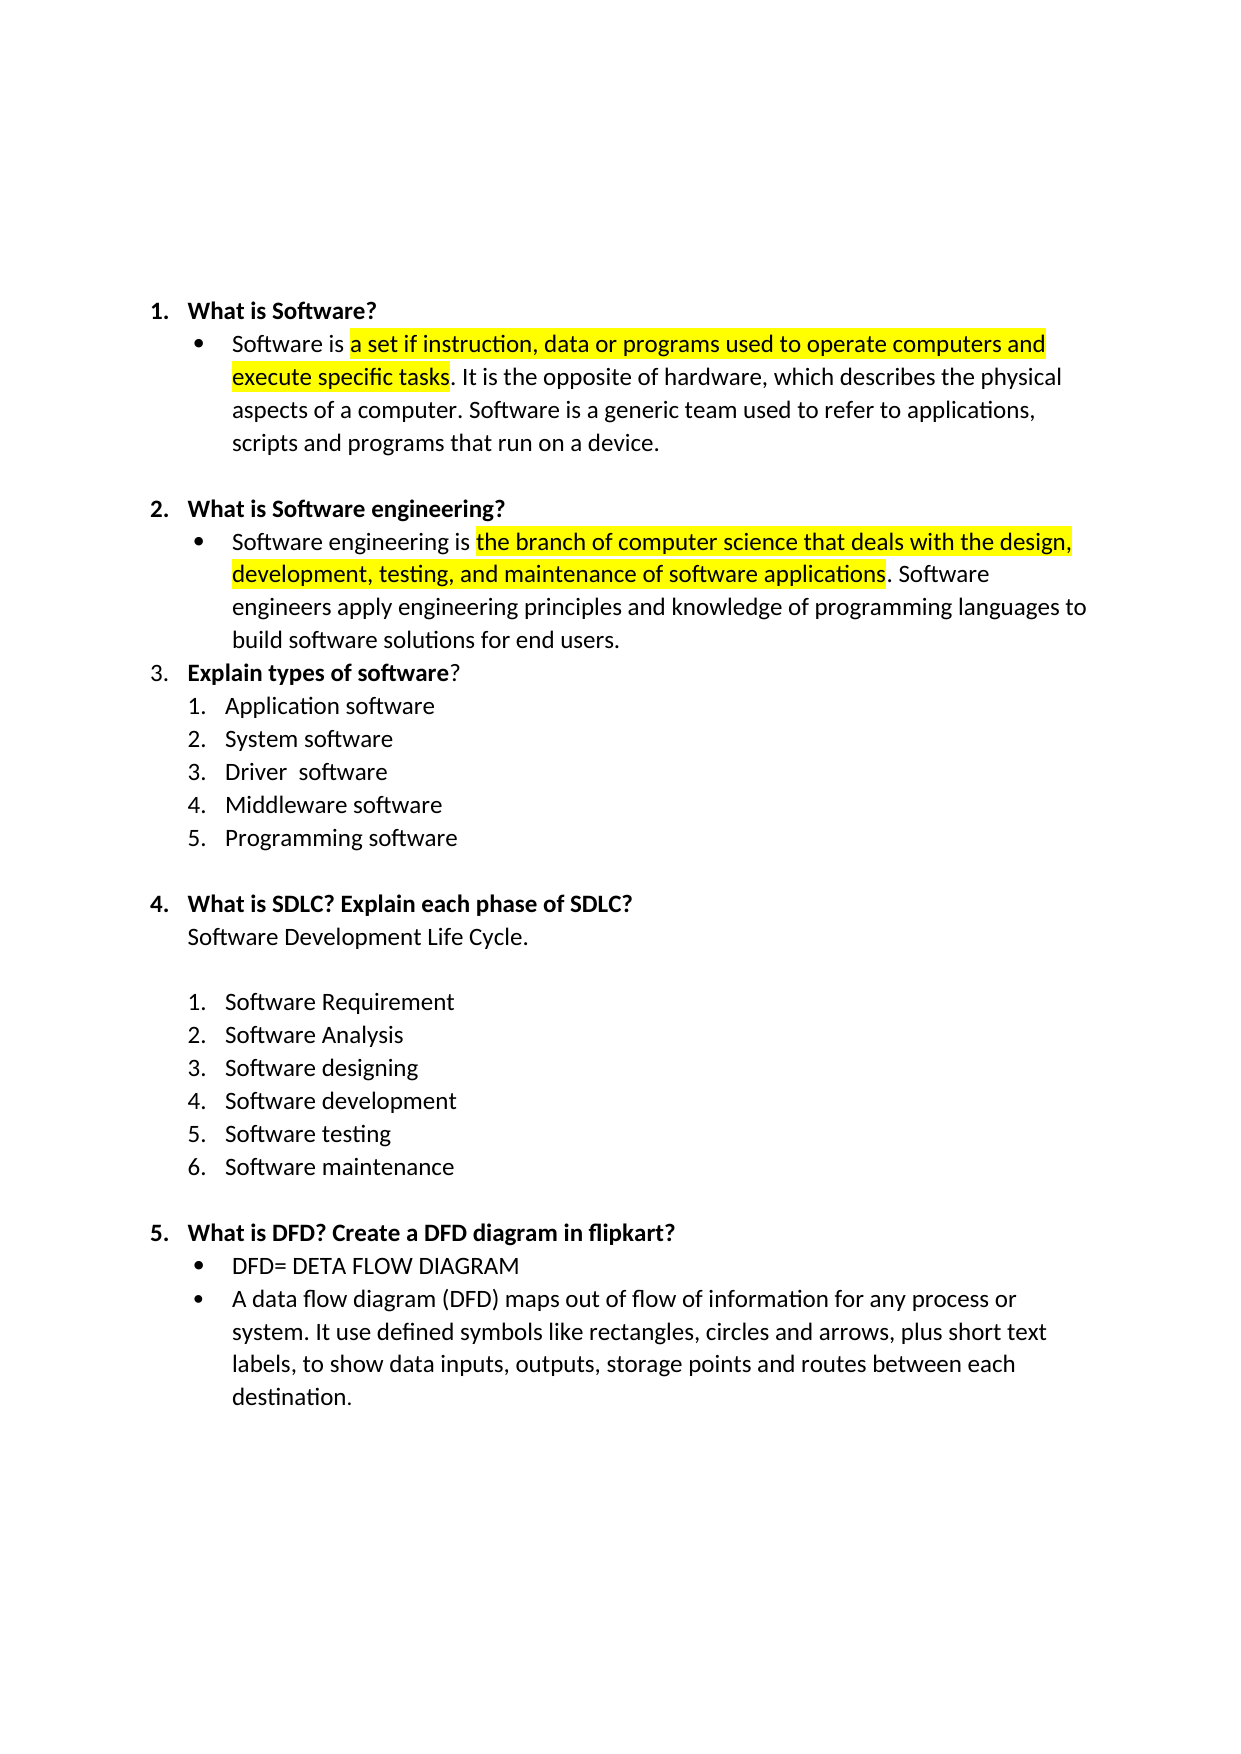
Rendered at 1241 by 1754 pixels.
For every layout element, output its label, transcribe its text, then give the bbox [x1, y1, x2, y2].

list What is Software? [150, 295, 1090, 326]
list Software designing [187, 1052, 1090, 1083]
list Middleware software [187, 789, 1090, 819]
list Explain types of software? [150, 657, 1090, 688]
list A data flow diagram (DFD) maps out of flow of information for any process or system. It use defined symbols like rectangles, circles and arrows, plus short text labels, to show data inputs, outputs, storage points and routes between each destination. [194, 1283, 1090, 1412]
list Software Analysis [187, 1019, 1090, 1050]
list What is SDLC? Explain each phase of SDLC? [150, 888, 1090, 918]
list Software engineering is the branch of computer science that deals with the design, development, testing, and maintenance of software applications. Software engineers apply engineering principles and knowledge of programming languages to build software solutions for end users. [194, 526, 1090, 655]
list System software [187, 723, 1090, 754]
list Programming software [187, 822, 1090, 852]
list Software Development Life Cycle. [187, 921, 1090, 951]
list Software maintenance [187, 1151, 1090, 1182]
list Software is a set if instruction, data or programs used to operate computers and execute specific tasks. It is the opposite of hardware, which describes the physical aspects of a computer. Software is a generic team used to refer to applications, scripts and programs that run on a device. [194, 328, 1090, 457]
list What is Software engineering? [150, 493, 1090, 523]
list Driver software [187, 756, 1090, 787]
list What is DFD? Create a DFD diagram in flipkart? [150, 1217, 1090, 1247]
list Software Requirement [187, 987, 1090, 1017]
list Software testing [187, 1118, 1090, 1149]
list Software development [187, 1085, 1090, 1116]
list DFD= DETA FLOW DIAGRAM [194, 1250, 1090, 1280]
list Application software [187, 690, 1090, 721]
